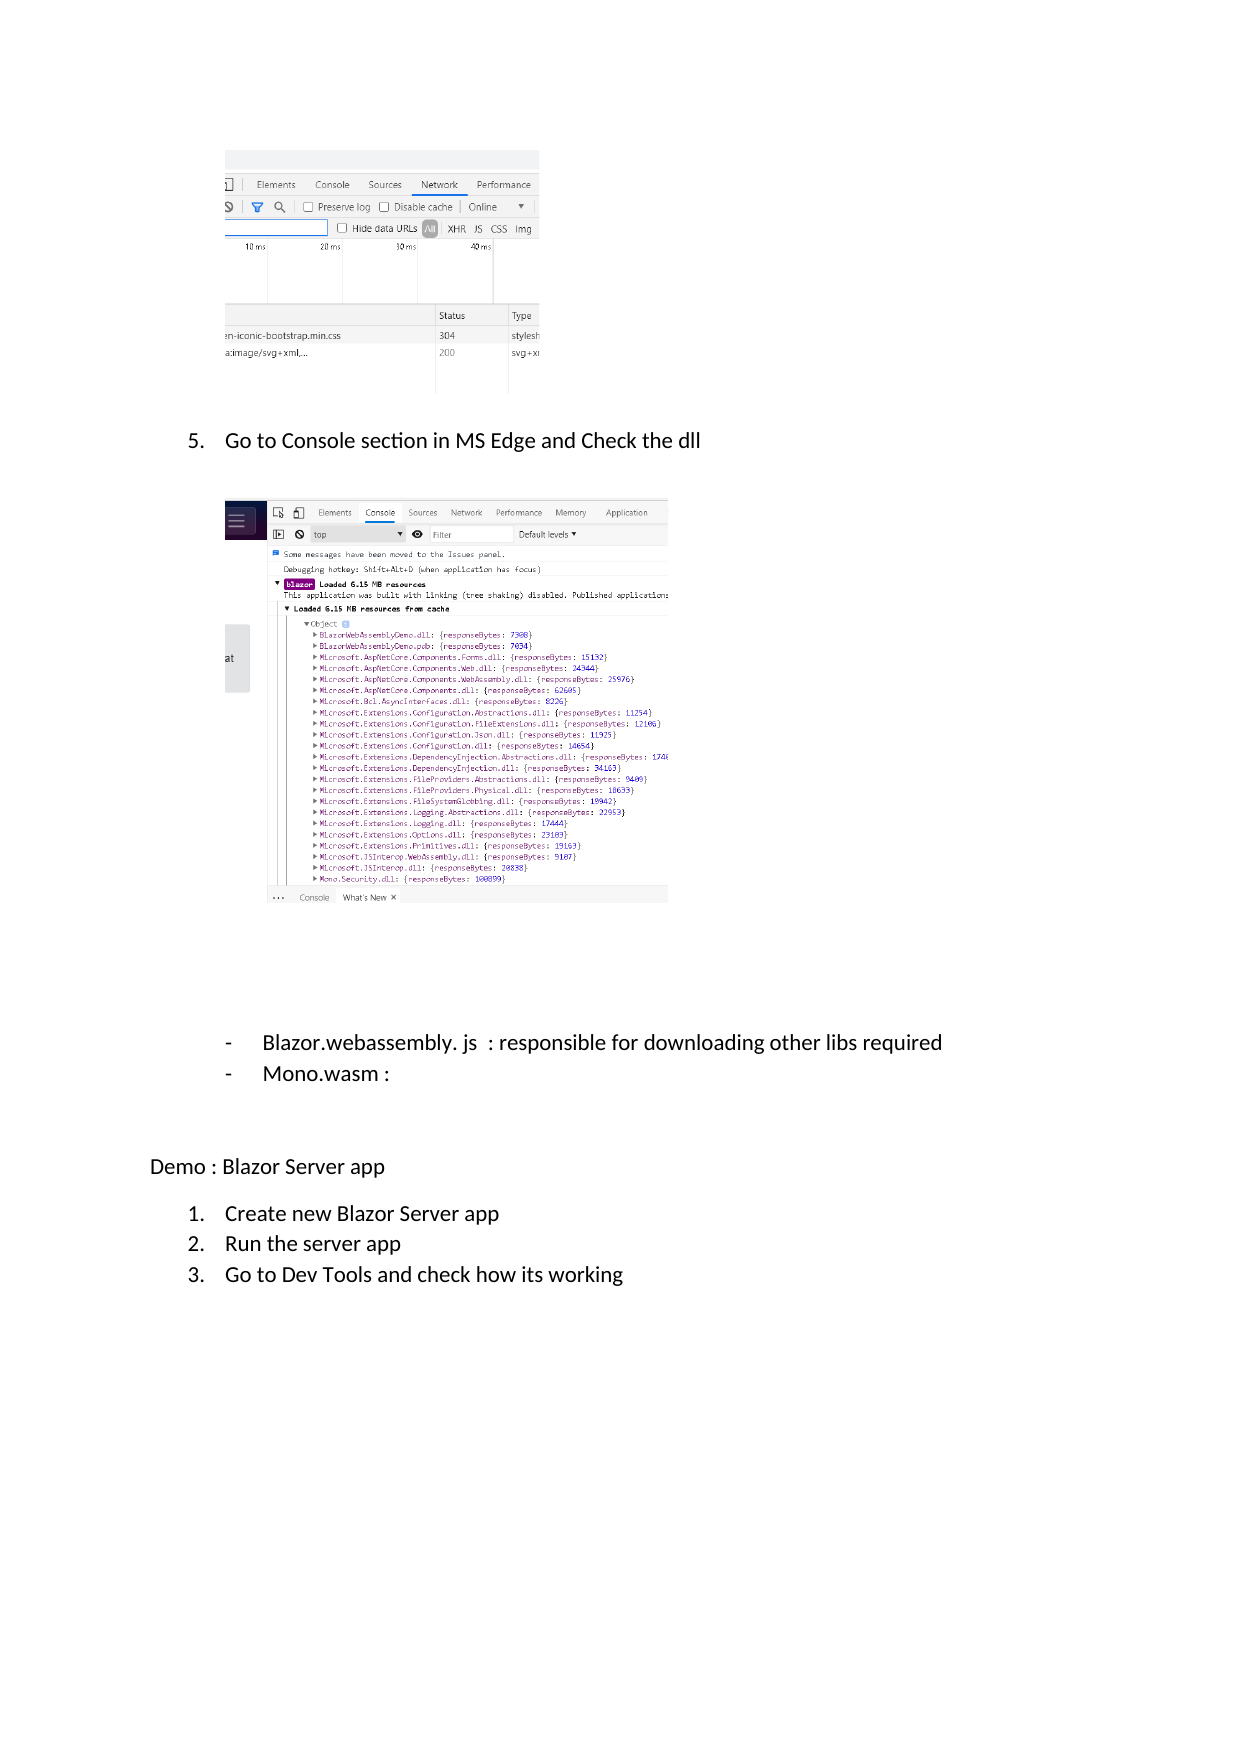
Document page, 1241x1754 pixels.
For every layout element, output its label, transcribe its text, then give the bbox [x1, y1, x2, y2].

list Mono.wasm : [225, 1059, 1090, 1087]
list Run the server app [187, 1229, 1090, 1258]
picture [225, 486, 669, 903]
list Create new Blazor Server app [187, 1199, 1090, 1227]
list Go to Console section in MS Edge and Check the dll [187, 426, 1090, 454]
picture [225, 150, 540, 394]
list Blazor.webassembly. js : responsible for downloading other libs required [225, 1028, 1090, 1057]
list Go to Dev Tools and check how its working [187, 1260, 1090, 1288]
text Demo : Blazor Server app [150, 1152, 1090, 1181]
